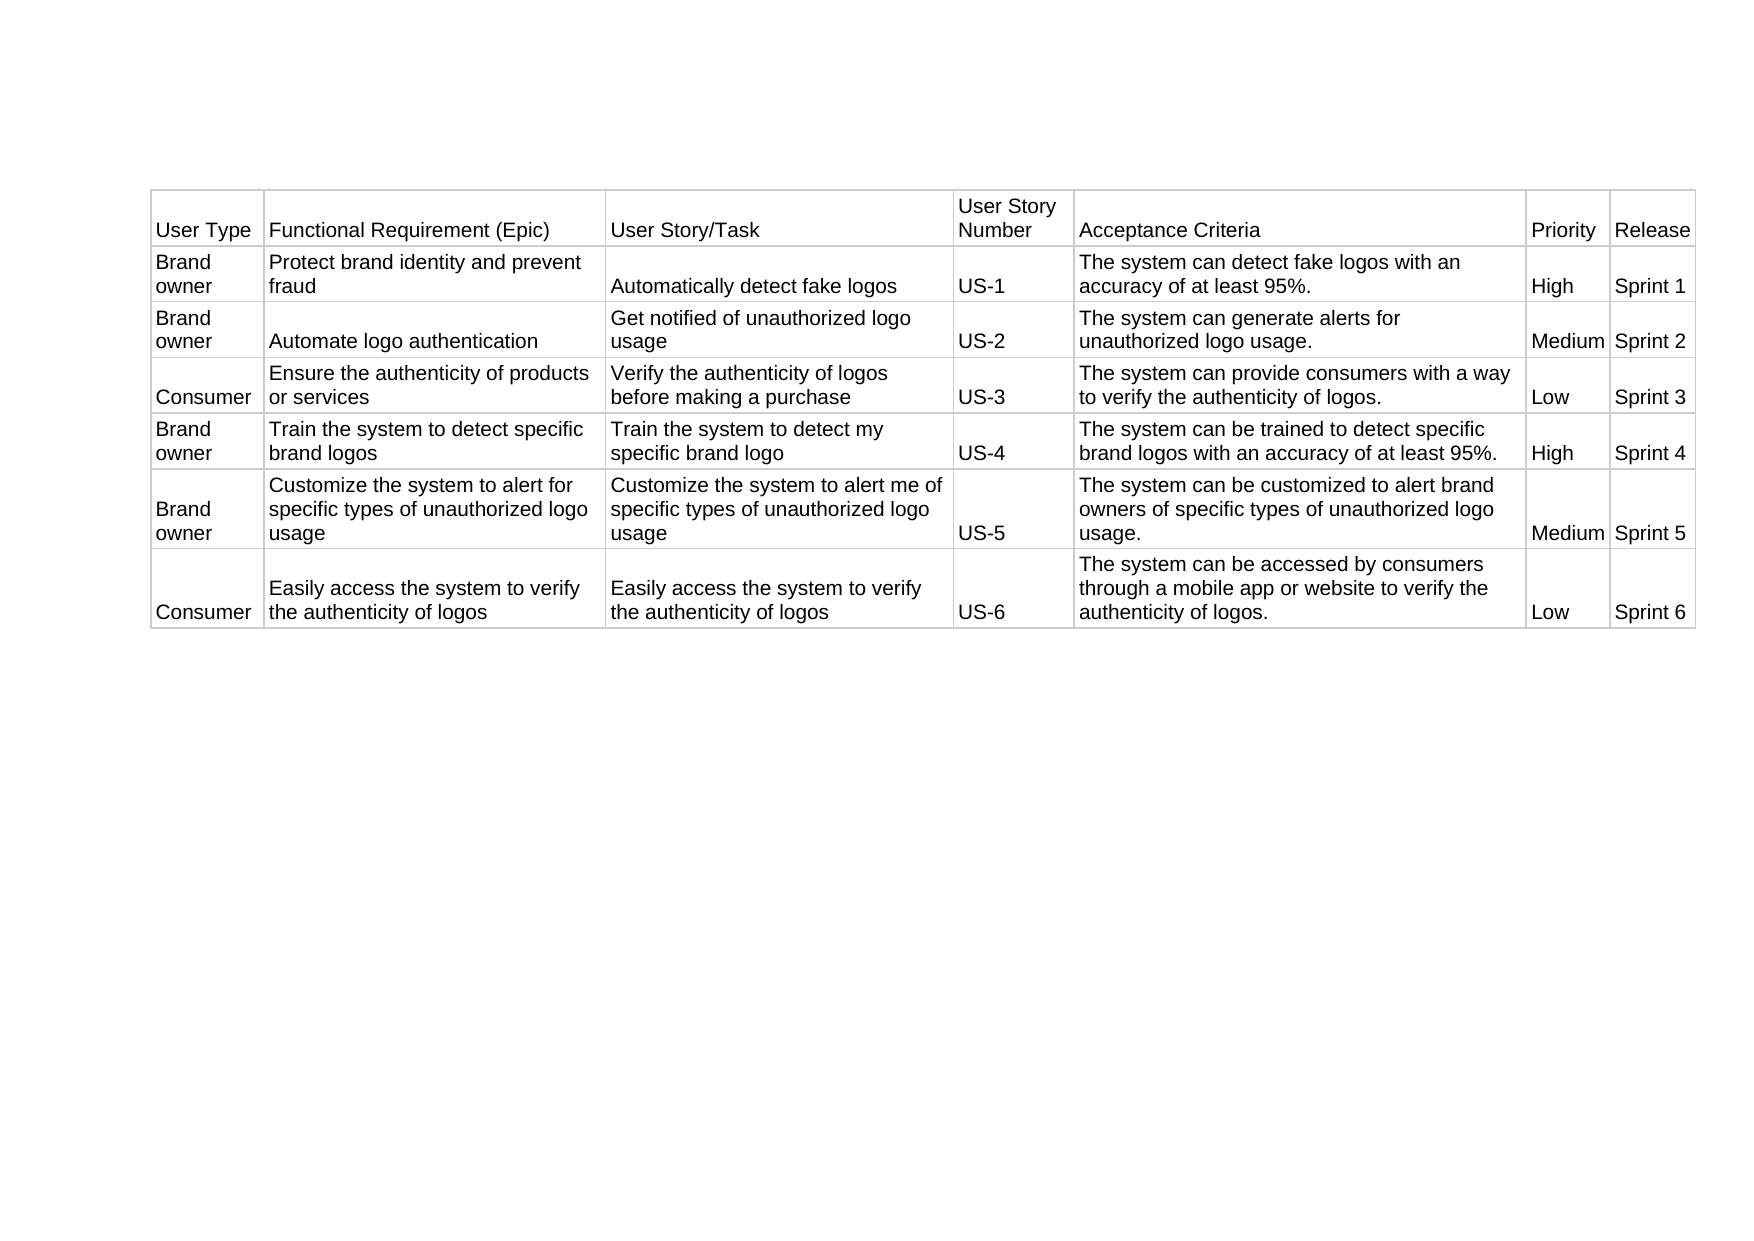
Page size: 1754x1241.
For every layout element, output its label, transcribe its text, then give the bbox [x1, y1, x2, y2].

table_cell Low [1527, 549, 1609, 627]
table_cell Sprint 3 [1611, 358, 1695, 412]
table_cell US-1 [954, 247, 1073, 301]
table_cell Brand owner [152, 414, 263, 468]
table_cell Automate logo authentication [265, 302, 605, 356]
table_cell US-4 [954, 414, 1073, 468]
table_cell US-6 [954, 549, 1073, 627]
table_cell Customize the system to alert me of specific types of unauthorized logo usage [606, 470, 953, 548]
table_cell The system can detect fake logos with an accuracy of at least 95%. [1075, 247, 1525, 301]
table_cell Get notified of unauthorized logo usage [606, 302, 953, 356]
table_cell Brand owner [152, 470, 263, 548]
table_cell Sprint 4 [1611, 414, 1695, 468]
table_header User Story Number [954, 191, 1073, 245]
table_header Priority [1527, 191, 1609, 245]
table_cell US-3 [954, 358, 1073, 412]
table_cell Train the system to detect specific brand logos [265, 414, 605, 468]
table_cell The system can be accessed by consumers through a mobile app or website to verify the authenticity of logos. [1075, 549, 1525, 627]
table_header Acceptance Criteria [1075, 191, 1525, 245]
table_cell Medium [1527, 302, 1609, 356]
table_cell Customize the system to alert for specific types of unauthorized logo usage [265, 470, 605, 548]
table_cell Consumer [152, 549, 263, 627]
table_cell The system can provide consumers with a way to verify the authenticity of logos. [1075, 358, 1525, 412]
table_cell Easily access the system to verify the authenticity of logos [265, 549, 605, 627]
table_header User Type [152, 191, 263, 245]
table_cell High [1527, 247, 1609, 301]
table_header User Story/Task [606, 191, 953, 245]
table_header Release [1611, 191, 1695, 245]
table_cell The system can generate alerts for unauthorized logo usage. [1075, 302, 1525, 356]
table_cell Verify the authenticity of logos before making a purchase [606, 358, 953, 412]
table_cell The system can be trained to detect specific brand logos with an accuracy of at least 95%. [1075, 414, 1525, 468]
table_cell The system can be customized to alert brand owners of specific types of unauthorized logo usage. [1075, 470, 1525, 548]
table_cell High [1527, 414, 1609, 468]
table_cell Sprint 5 [1611, 470, 1695, 548]
table_cell Brand owner [152, 302, 263, 356]
table_cell Consumer [152, 358, 263, 412]
table_cell Low [1527, 358, 1609, 412]
table_cell Medium [1527, 470, 1609, 548]
table_cell Train the system to detect my specific brand logo [606, 414, 953, 468]
table_cell Easily access the system to verify the authenticity of logos [606, 549, 953, 627]
table_cell Sprint 6 [1611, 549, 1695, 627]
table_cell Brand owner [152, 247, 263, 301]
table_cell Ensure the authenticity of products or services [265, 358, 605, 412]
table_cell US-5 [954, 470, 1073, 548]
table_cell Protect brand identity and prevent fraud [265, 247, 605, 301]
table_cell Sprint 1 [1611, 247, 1695, 301]
table_cell Automatically detect fake logos [606, 247, 953, 301]
table_header Functional Requirement (Epic) [265, 191, 605, 245]
table_cell Sprint 2 [1611, 302, 1695, 356]
table_cell US-2 [954, 302, 1073, 356]
